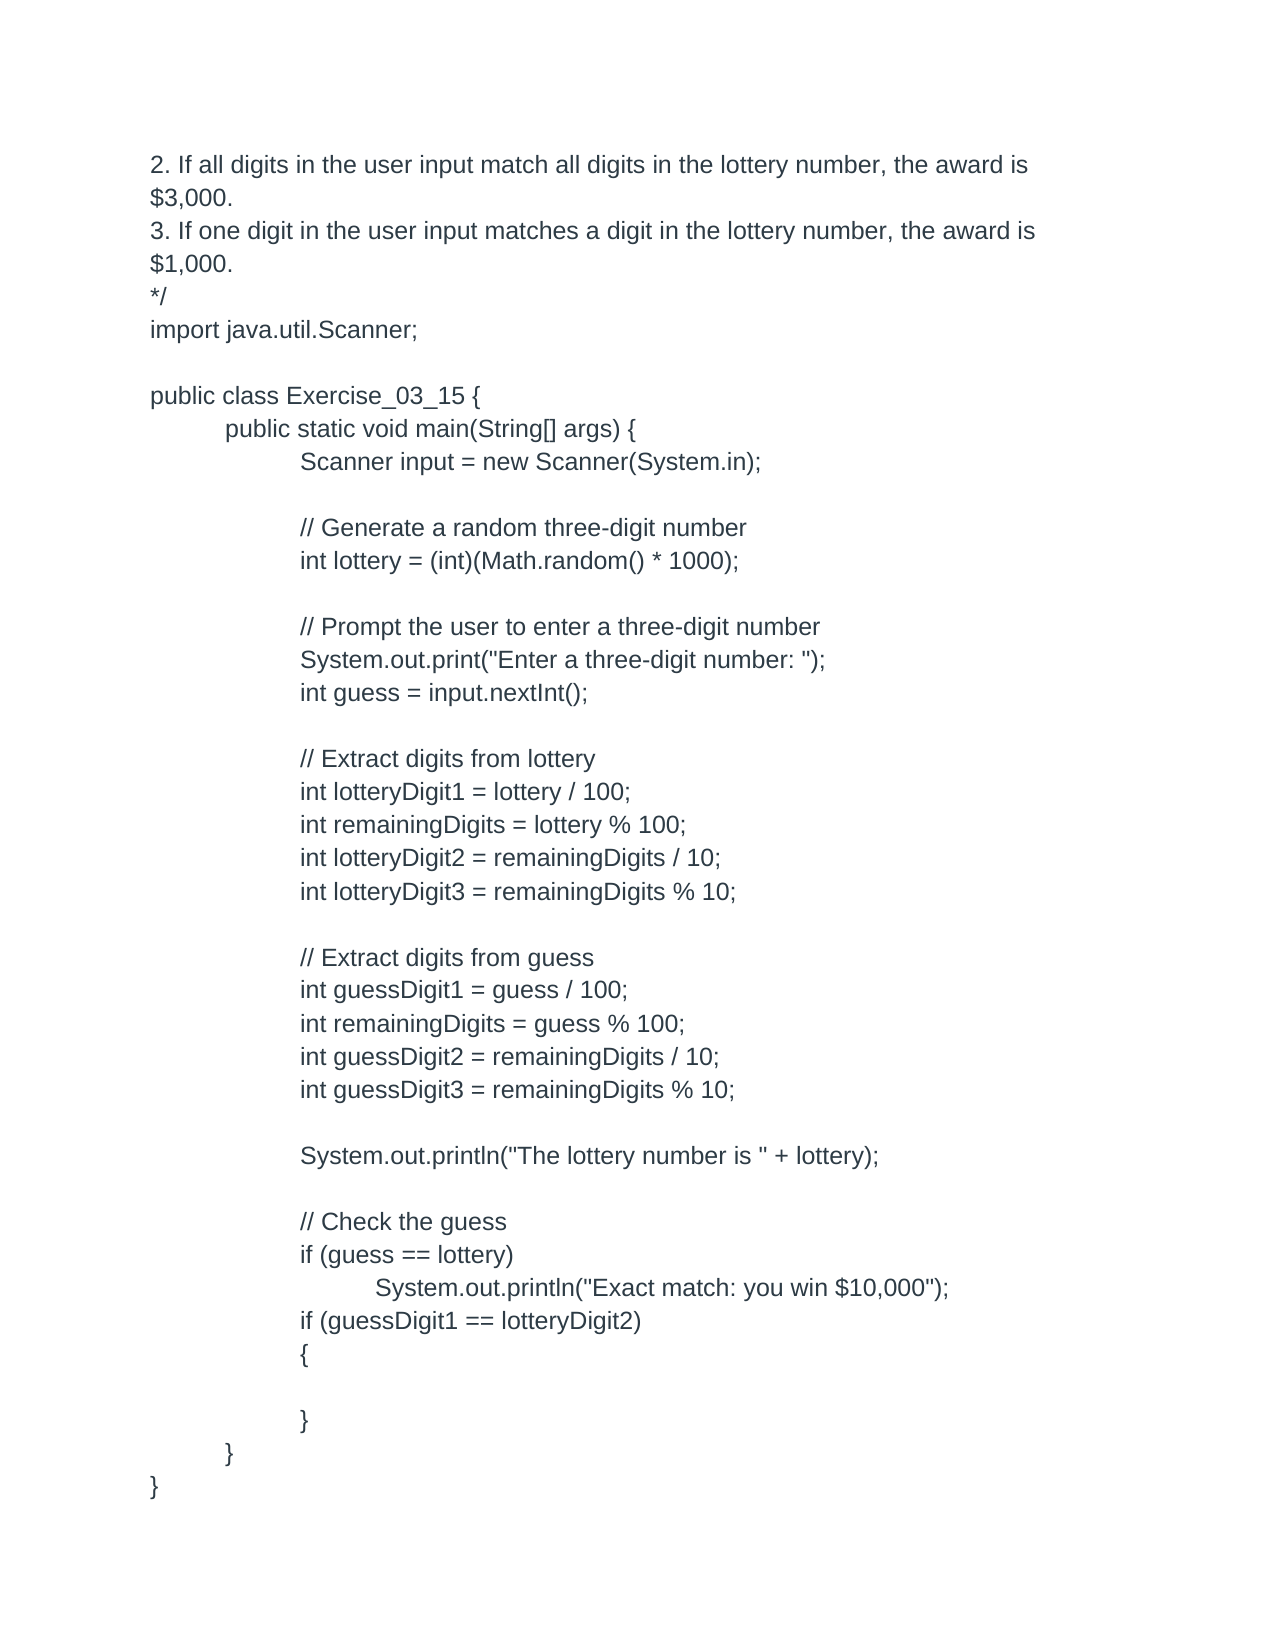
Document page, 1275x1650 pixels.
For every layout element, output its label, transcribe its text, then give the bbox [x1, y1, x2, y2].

text 2. If all digits in the user input match all digits in the lottery number, the award is [150, 150, 1125, 179]
text if (guessDigit1 == lotteryDigit2) [150, 1306, 1125, 1334]
text // Extract digits from guess [150, 942, 1125, 971]
text int lotteryDigit3 = remainingDigits % 10; [150, 876, 1125, 905]
text // Prompt the user to enter a three-digit number [150, 612, 1125, 641]
text 3. If one digit in the user input matches a digit in the lottery number, the award is [150, 216, 1125, 245]
text { [150, 1339, 1125, 1367]
text public static void main(String[] args) { [150, 414, 1125, 443]
text */ [150, 282, 1125, 311]
text import java.util.Scanner; [150, 315, 1125, 344]
text // Extract digits from lottery [150, 744, 1125, 773]
text } [150, 1471, 1125, 1499]
text System.out.println("Exact match: you win $10,000"); [150, 1273, 1125, 1301]
text int lottery = (int)(Math.random() * 1000); [150, 546, 1125, 575]
text Scanner input = new Scanner(System.in); [150, 447, 1125, 476]
text int remainingDigits = lottery % 100; [150, 810, 1125, 839]
text } [150, 1405, 1125, 1433]
text System.out.println("The lottery number is " + lottery); [150, 1141, 1125, 1169]
text $3,000. [150, 183, 1125, 212]
text int lotteryDigit1 = lottery / 100; [150, 777, 1125, 806]
text int guessDigit3 = remainingDigits % 10; [150, 1074, 1125, 1103]
text int guessDigit1 = guess / 100; [150, 976, 1125, 1004]
text // Check the guess [150, 1207, 1125, 1235]
text } [150, 1438, 1125, 1467]
text int guessDigit2 = remainingDigits / 10; [150, 1042, 1125, 1070]
text $1,000. [150, 249, 1125, 278]
text int lotteryDigit2 = remainingDigits / 10; [150, 843, 1125, 872]
text int guess = input.nextInt(); [150, 678, 1125, 707]
text // Generate a random three-digit number [150, 513, 1125, 542]
text int remainingDigits = guess % 100; [150, 1008, 1125, 1037]
text System.out.print("Enter a three-digit number: "); [150, 645, 1125, 674]
text if (guess == lottery) [150, 1240, 1125, 1268]
text public class Exercise_03_15 { [150, 381, 1125, 410]
